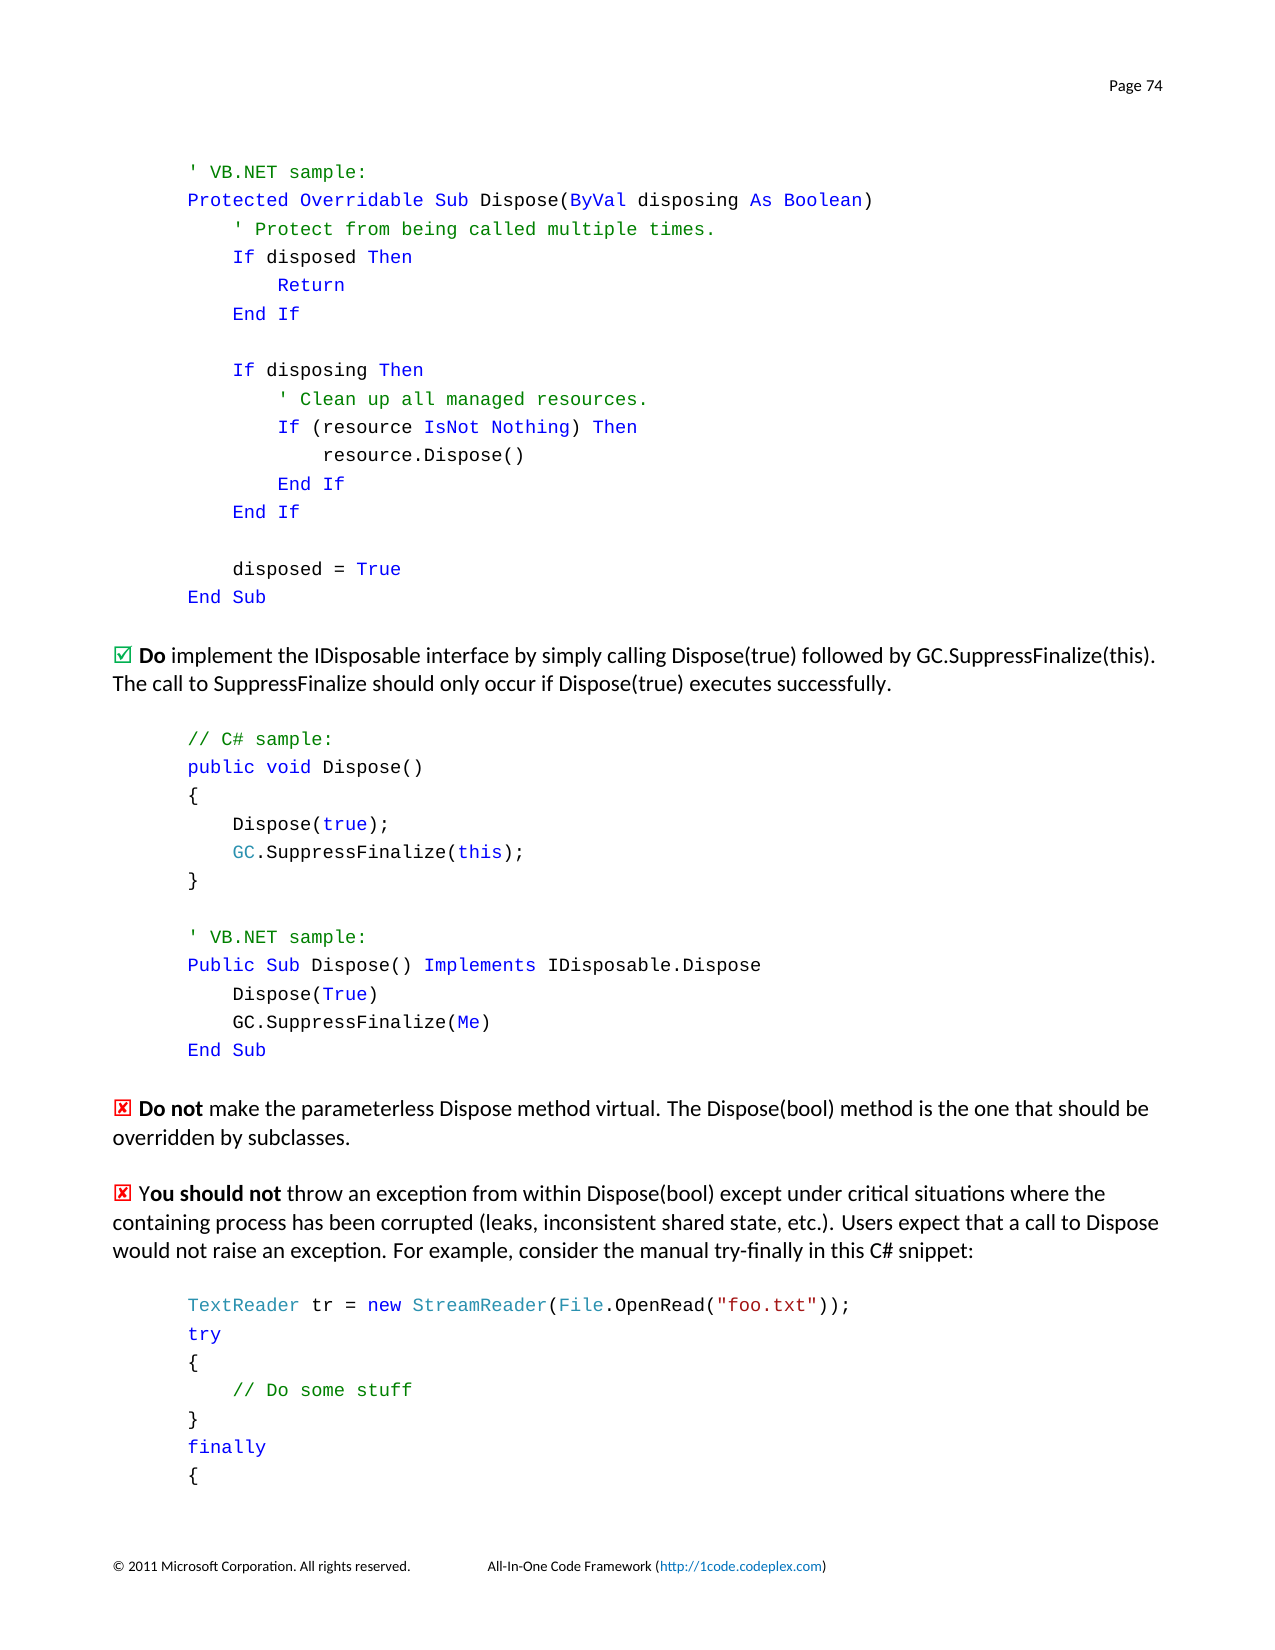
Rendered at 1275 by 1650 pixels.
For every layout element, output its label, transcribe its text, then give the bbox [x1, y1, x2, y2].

text // C# sample: [187, 726, 1162, 754]
text finally [187, 1434, 1162, 1462]
text Dispose(True) [187, 981, 1162, 1009]
text resource.Dispose() [187, 442, 1162, 471]
text Do implement the IDisposable interface by simply calling Dispose(true) followed by GC.SuppressFinalize(this). The call to SuppressFinalize should only occur if Dispose(true) executes successfully. [112, 641, 1162, 697]
text End Sub [187, 584, 1162, 612]
text try [187, 1321, 1162, 1349]
text If disposed Then [187, 244, 1162, 272]
text disposed = True [187, 556, 1162, 584]
text You should not throw an exception from within Dispose(bool) except under critical situations where the containing process has been corrupted (leaks, inconsistent shared state, etc.). Users expect that a call to Dispose would not raise an exception. For example, consider the manual try-finally in this C# snippet: [112, 1179, 1162, 1264]
text Protected Overridable Sub Dispose(ByVal disposing As Boolean) [187, 187, 1162, 216]
text ' VB.NET sample: [187, 159, 1162, 187]
text GC.SuppressFinalize(Me) [187, 1009, 1162, 1037]
text ' VB.NET sample: [187, 924, 1162, 952]
text End If [187, 471, 1162, 499]
text GC.SuppressFinalize(this); [187, 839, 1162, 867]
text Public Sub Dispose() Implements IDisposable.Dispose [187, 952, 1162, 981]
text If (resource IsNot Nothing) Then [187, 414, 1162, 442]
text { [187, 782, 1162, 811]
text Return [187, 272, 1162, 301]
text } [187, 1406, 1162, 1434]
text End Sub [187, 1037, 1162, 1066]
text End If [187, 499, 1162, 527]
text // Do some stuff [187, 1377, 1162, 1406]
text { [187, 1462, 1162, 1491]
text ' Clean up all managed resources. [187, 386, 1162, 414]
text If disposing Then [187, 357, 1162, 386]
text Dispose(true); [187, 811, 1162, 839]
text { [187, 1349, 1162, 1377]
text ' Protect from being called multiple times. [187, 216, 1162, 244]
text End If [187, 301, 1162, 329]
text } [187, 867, 1162, 896]
text TextReader tr = new StreamReader(File.OpenRead("foo.txt")); [187, 1292, 1162, 1321]
text Do not make the parameterless Dispose method virtual. The Dispose(bool) method is the one that should be overridden by subclasses. [112, 1094, 1162, 1151]
text public void Dispose() [187, 754, 1162, 782]
